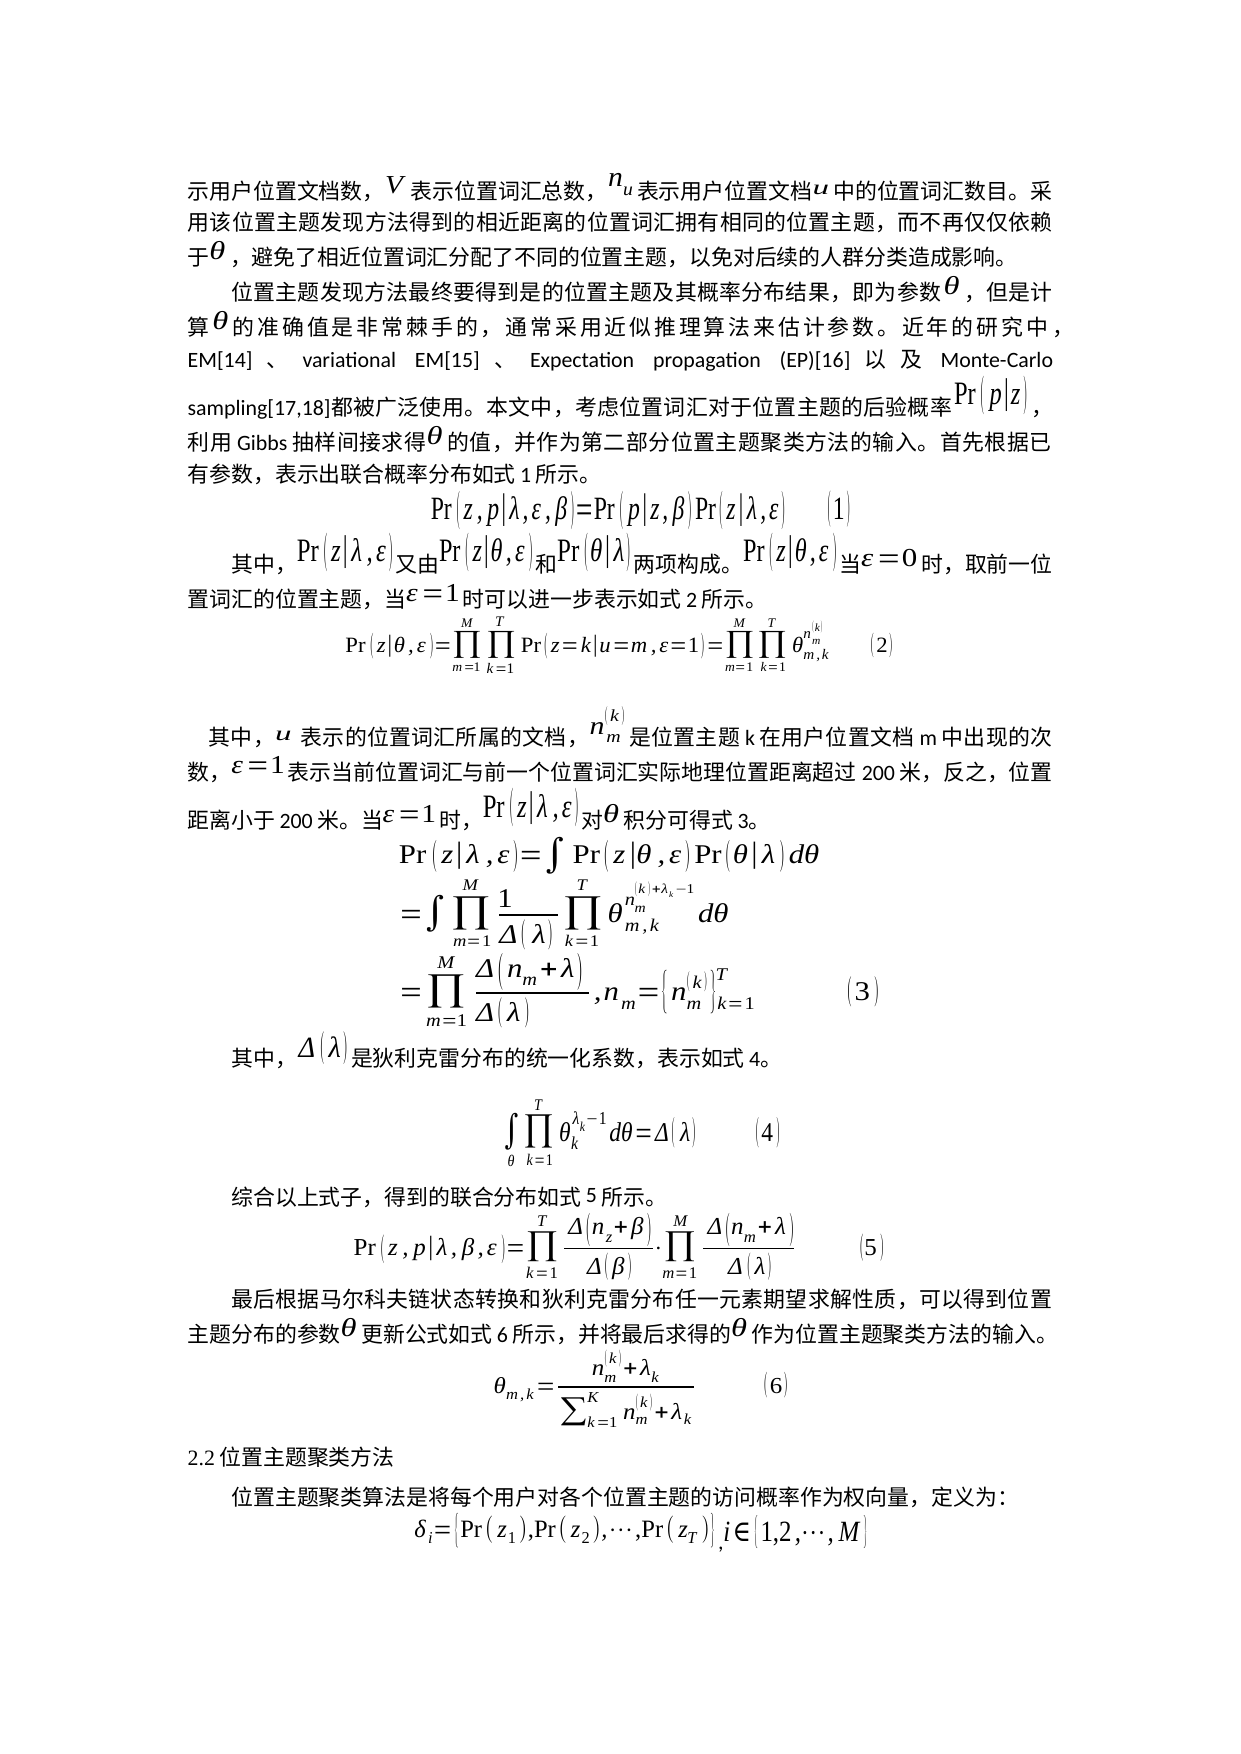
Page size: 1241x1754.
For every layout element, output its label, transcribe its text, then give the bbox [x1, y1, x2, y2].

text 位置主题聚类算法是将每个用户对各个位置主题的访问概率作为权向量，定义为： [187, 1480, 1053, 1512]
text 最后根据马尔科夫链状态转换和狄利克雷分布任一元素期望求解性质，可以得到位置主题分布的参数更新公式如式6所示，并将最后求得的作为位置主题聚类方法的输入。 [187, 1282, 1053, 1349]
text 其中，是狄利克雷分布的统一化系数，表示如式4。 [187, 1030, 1053, 1095]
text 其中， 表示的位置词汇所属的文档，是位置主题k在用户位置文档m中出现的次数，表示当前位置词汇与前一个位置词汇实际地理位置距离超过200米，反之，位置距离小于200米。当时，对积分可得式3。 [187, 705, 1053, 834]
subtitle 2.2位置主题聚类方法 [187, 1440, 1053, 1472]
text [187, 162, 1053, 272]
text , [187, 1512, 1053, 1577]
text 位置主题发现方法最终要得到是的位置主题及其概率分布结果，即为参数，但是计算的准确值是非常棘手的，通常采用近似推理算法来估计参数。近年的研究中，EM[14]、variational EM[15]、Expectation propagation (EP)[16]以及Monte-Carlo sampling[17,18]都被广泛使用。本文中，考虑位置词汇对于位置主题的后验概率，利用Gibbs抽样间接求得的值，并作为第二部分位置主题聚类方法的输入。首先根据已有参数，表示出联合概率分布如式1所示。 [187, 272, 1053, 489]
text 综合以上式子，得到的联合分布如式5所示。 [187, 1171, 1053, 1212]
text 其中，又由和两项构成。当时，取前一位置词汇的位置主题，当时可以进一步表示如式2所示。 [187, 531, 1053, 614]
